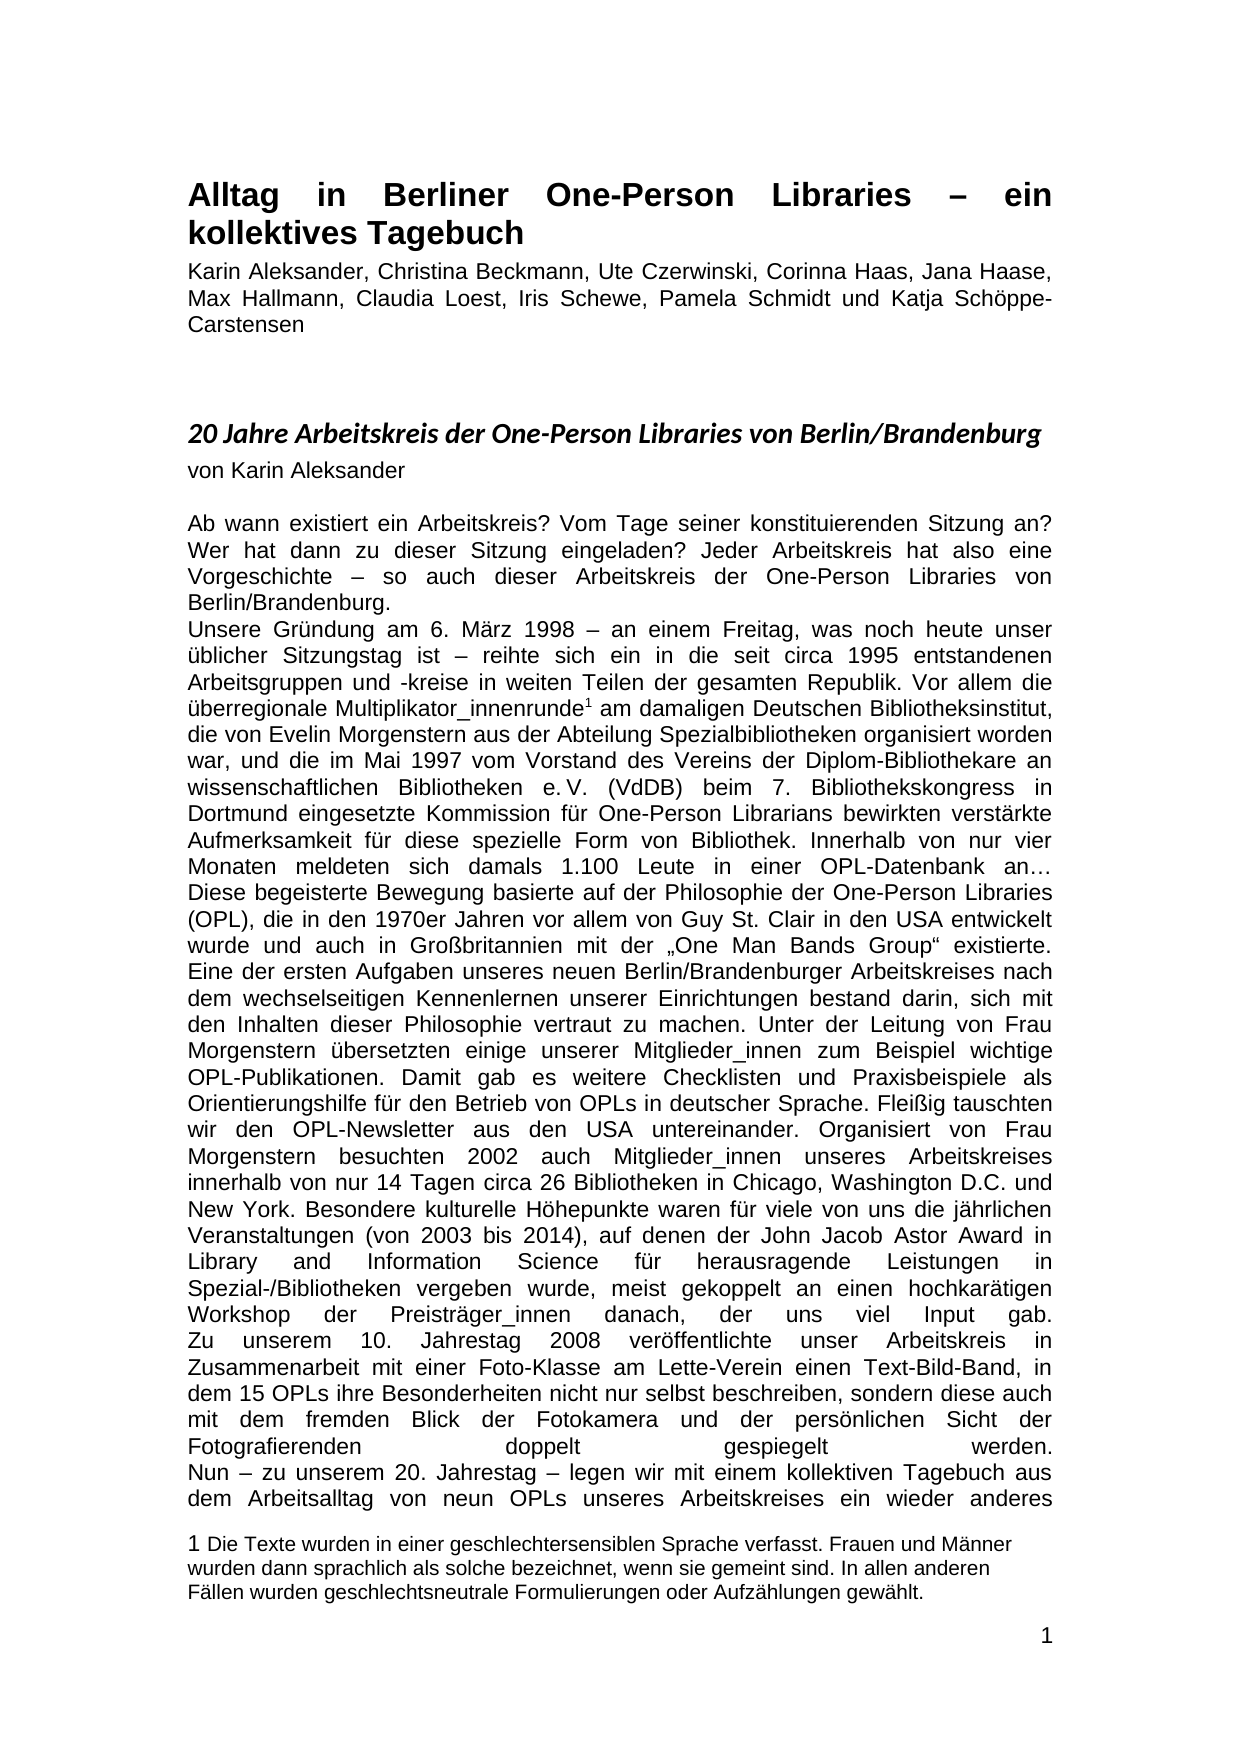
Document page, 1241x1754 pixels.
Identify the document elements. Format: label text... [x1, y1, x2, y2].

text von Karin Aleksander [187, 457, 1053, 483]
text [187, 510, 1053, 1512]
subtitle Alltag in Berliner One-Person Libraries – ein kollektives Tagebuch [187, 175, 1053, 252]
text Karin Aleksander, Christina Beckmann, Ute Czerwinski, Corinna Haas, Jana Haase, Max Hallmann, Claudia Loest, Iris Schewe, Pamela Schmidt und Katja Schöppe-Carstensen [187, 258, 1053, 337]
subtitle 20 Jahre Arbeitskreis der One-Person Libraries von Berlin/Brandenburg [187, 415, 1053, 451]
